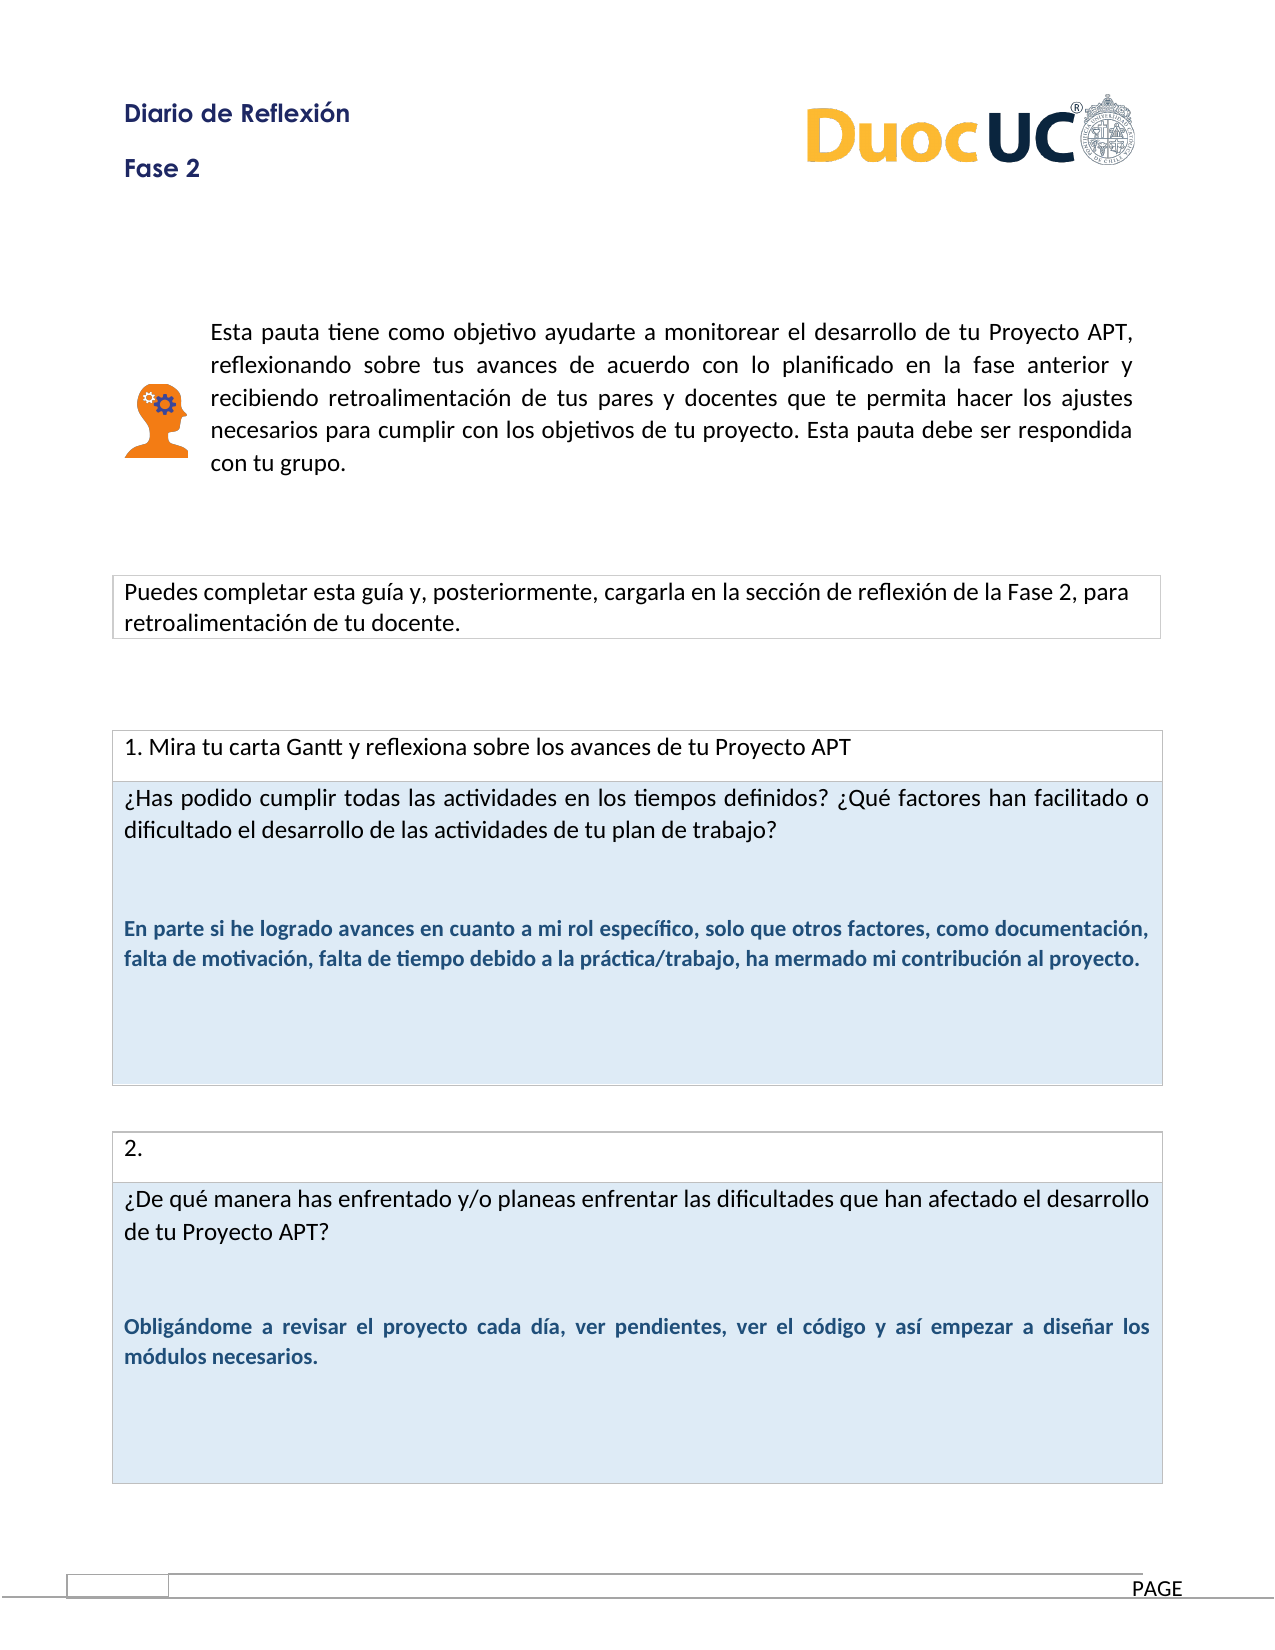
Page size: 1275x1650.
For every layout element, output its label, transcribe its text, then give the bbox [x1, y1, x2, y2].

table_cell ¿De qué manera has enfrentado y/o planeas enfrentar las dificultades que han afectado el desarrollo de tu Proyecto APT? Obligándome a revisar el proyecto cada día, ver pendientes, ver el código y así empezar a diseñar los módulos necesarios. [113, 1183, 1162, 1483]
table_cell ¿Has podido cumplir todas las actividades en los tiempos definidos? ¿Qué factores han facilitado o dificultado el desarrollo de las actividades de tu plan de trabajo? En parte si he logrado avances en cuanto a mi rol específico, solo que otros factores, como documentación, falta de motivación, falta de tiempo debido a la práctica/trabajo, ha mermado mi contribución al proyecto. [113, 782, 1162, 1084]
table_header Esta pauta tiene como objetivo ayudarte a monitorear el desarrollo de tu Proyecto APT, reflexionando sobre tus avances de acuerdo con lo planificado en la fase anterior y recibiendo retroalimentación de tus pares y docentes que te permita hacer los ajustes necesarios para cumplir con los objetivos de tu proyecto. Esta pauta debe ser respondida con tu grupo. [199, 316, 1146, 544]
table_header 2. [113, 1133, 1162, 1182]
table_header [112, 316, 199, 544]
picture [123, 384, 188, 458]
table_header Puedes completar esta guía y, posteriormente, cargarla en la sección de reflexión de la Fase 2, para retroalimentación de tu docente. [114, 576, 1160, 637]
picture [807, 94, 1135, 165]
table_header 1. Mira tu carta Gantt y reflexiona sobre los avances de tu Proyecto APT [113, 731, 1162, 781]
